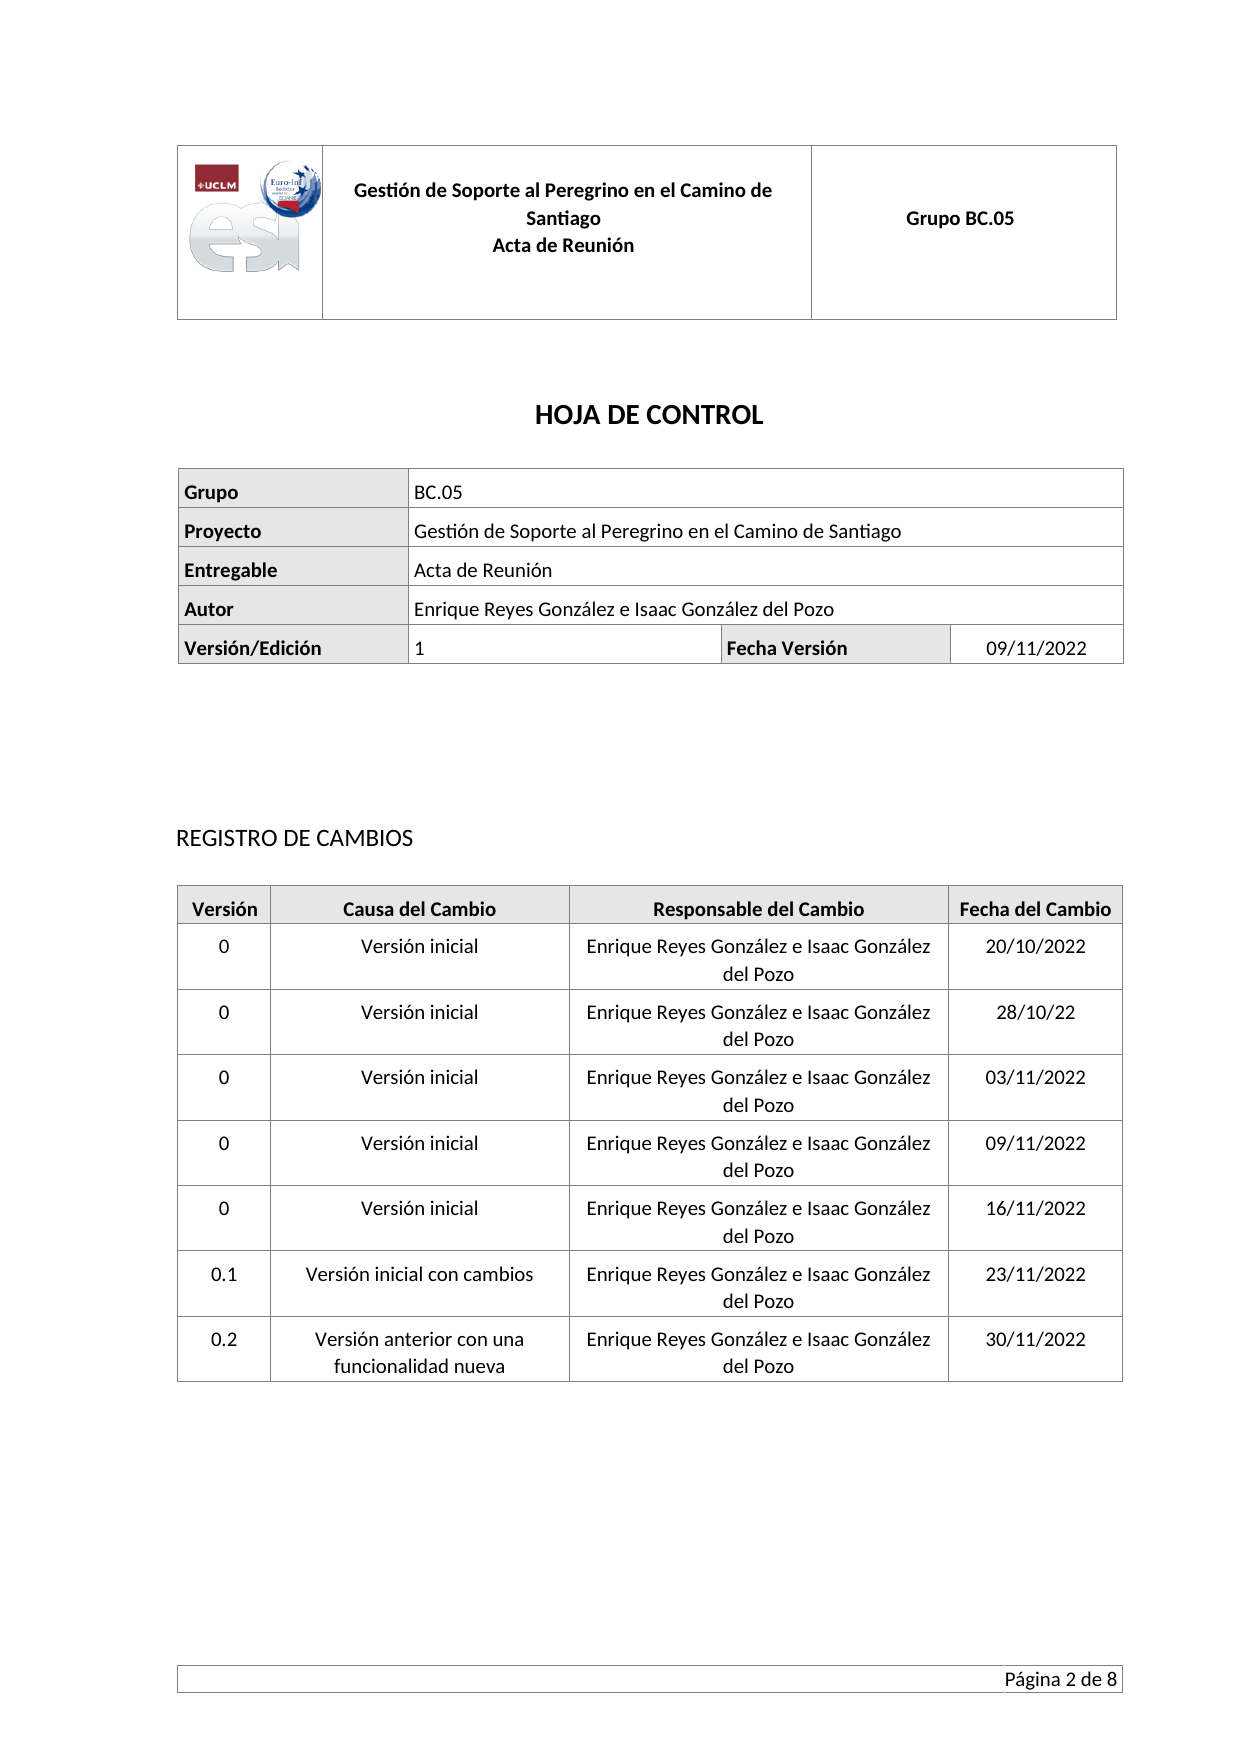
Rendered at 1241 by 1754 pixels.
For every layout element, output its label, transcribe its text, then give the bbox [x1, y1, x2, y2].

table_cell Versión inicial [271, 1186, 569, 1250]
table_cell Versión inicial [271, 990, 569, 1054]
table_cell 28/10/22 [949, 990, 1122, 1054]
table_cell Proyecto [179, 508, 408, 546]
subtitle REGISTRO DE CAMBIOS [176, 822, 1123, 853]
table_cell 23/11/2022 [949, 1251, 1122, 1316]
table_cell Enrique Reyes González e Isaac González del Pozo [570, 990, 948, 1054]
table_cell Enrique Reyes González e Isaac González del Pozo [409, 586, 1123, 624]
table_cell Autor [179, 586, 408, 624]
table_cell Fecha Versión [722, 625, 950, 663]
table_cell 0 [178, 1055, 270, 1119]
table_cell Versión inicial [271, 1121, 569, 1185]
table_cell Versión inicial [271, 924, 569, 989]
text HOJA DE CONTROL [177, 396, 763, 431]
table_cell Versión/Edición [179, 625, 408, 663]
table_cell Enrique Reyes González e Isaac González del Pozo [570, 1251, 948, 1316]
table_cell 09/11/2022 [949, 1121, 1122, 1185]
table_cell Gestión de Soporte al Peregrino en el Camino de Santiago [409, 508, 1123, 546]
table_header Grupo [179, 469, 408, 507]
table_header Responsable del Cambio [570, 886, 948, 923]
table_cell Versión inicial con cambios [271, 1251, 569, 1316]
table_header Versión [178, 886, 270, 923]
table_cell 0 [178, 990, 270, 1054]
table_cell Enrique Reyes González e Isaac González del Pozo [570, 1055, 948, 1119]
table_header Causa del Cambio [271, 886, 569, 923]
table_cell 0 [178, 1186, 270, 1250]
table_cell Enrique Reyes González e Isaac González del Pozo [570, 1186, 948, 1250]
table_cell 0.2 [178, 1317, 270, 1381]
table_cell Versión anterior con una funcionalidad nueva [271, 1317, 569, 1381]
picture [184, 150, 323, 290]
table_cell Versión inicial [271, 1055, 569, 1119]
table_header BC.05 [409, 469, 1123, 507]
table_cell Acta de Reunión [409, 547, 1123, 585]
table_cell Entregable [179, 547, 408, 585]
table_cell Enrique Reyes González e Isaac González del Pozo [570, 1121, 948, 1185]
table_cell 20/10/2022 [949, 924, 1122, 989]
table_cell Enrique Reyes González e Isaac González del Pozo [570, 1317, 948, 1381]
table_cell 16/11/2022 [949, 1186, 1122, 1250]
table_cell 30/11/2022 [949, 1317, 1122, 1381]
table_cell Enrique Reyes González e Isaac González del Pozo [570, 924, 948, 989]
table_cell 09/11/2022 [951, 625, 1123, 663]
table_cell 0 [178, 924, 270, 989]
table_cell 0 [178, 1121, 270, 1185]
table_cell 1 [409, 625, 721, 663]
table_cell 03/11/2022 [949, 1055, 1122, 1119]
table_cell 0.1 [178, 1251, 270, 1316]
table_header Fecha del Cambio [949, 886, 1122, 923]
